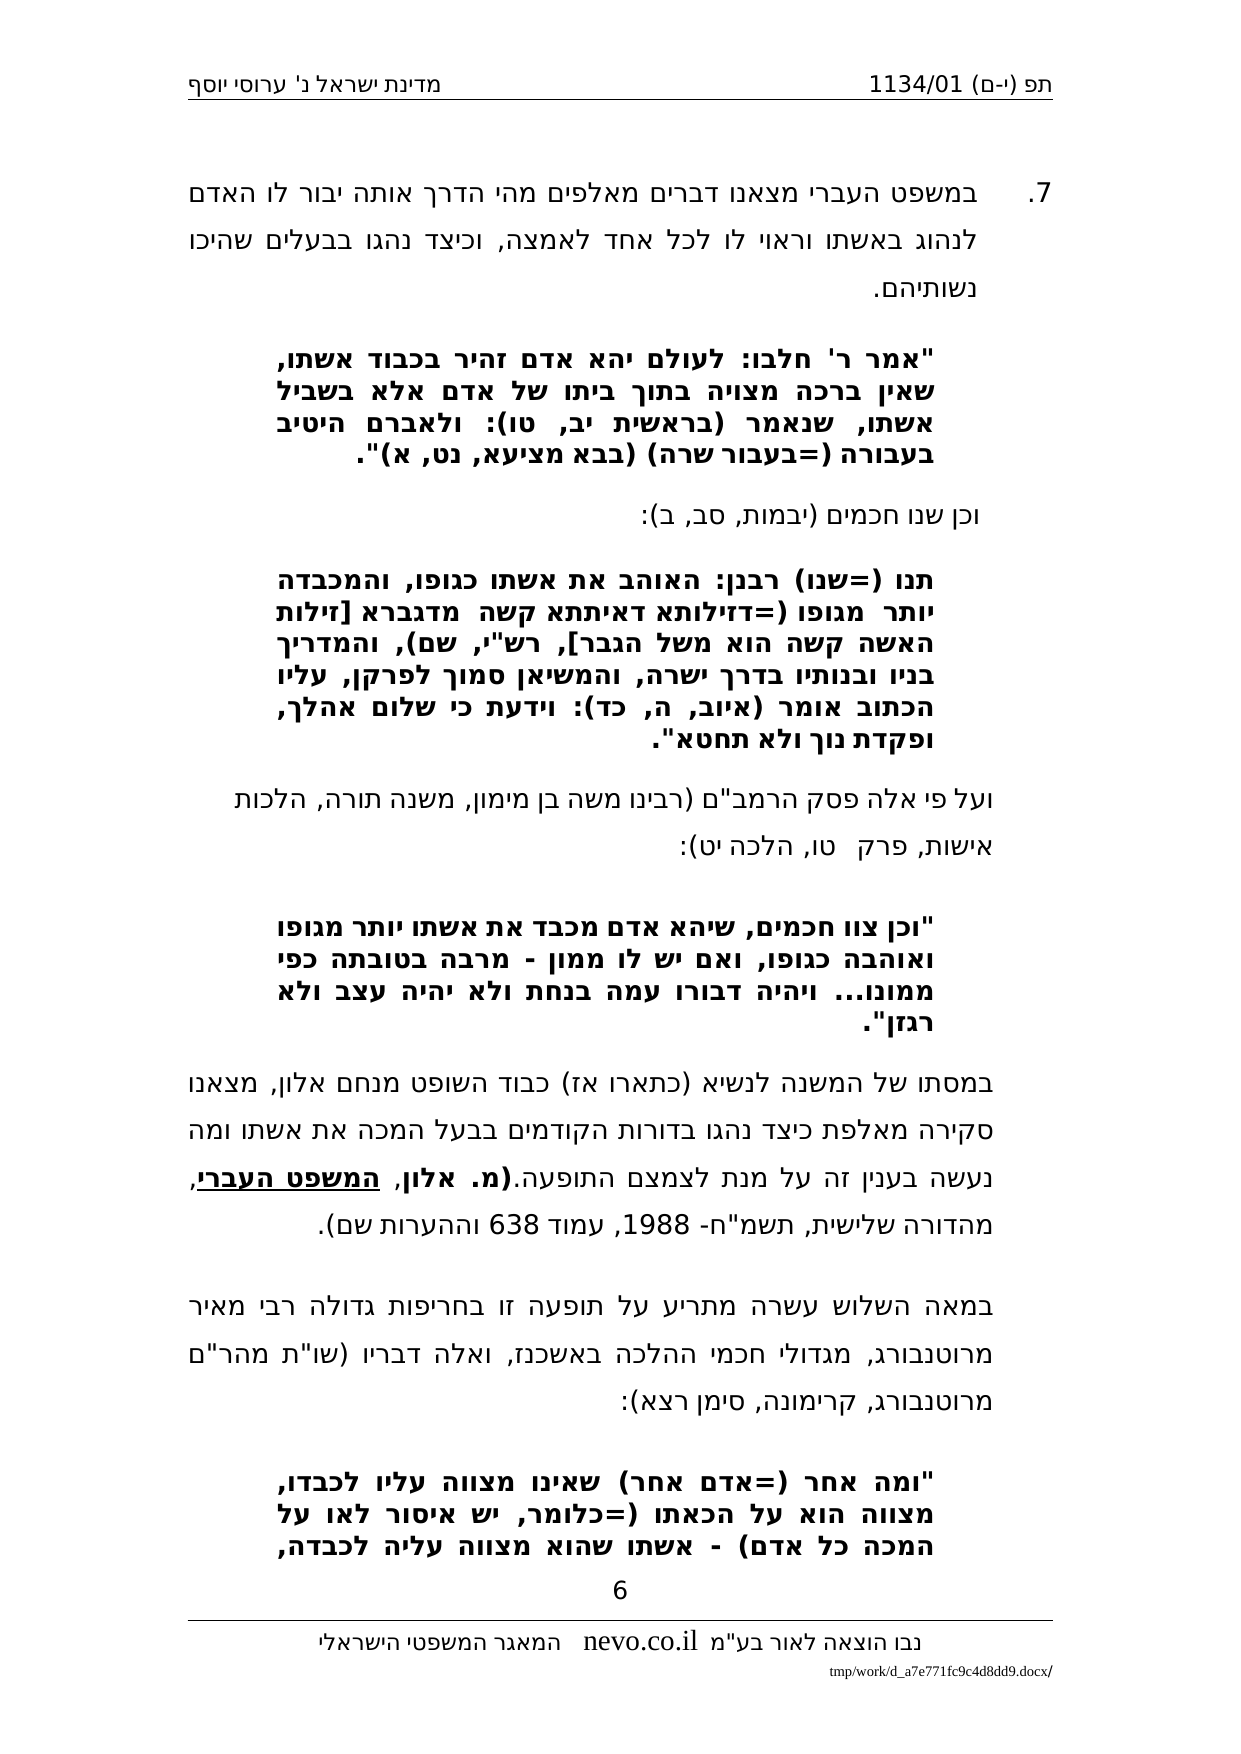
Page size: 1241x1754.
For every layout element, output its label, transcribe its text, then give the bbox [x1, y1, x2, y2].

text במאה השלוש עשרה מתריע על תופעה זו בחריפות גדולה רבי מאיר מרוטנבורג, מגדולי חכמי ההלכה באשכנז, ואלה דבריו (שו"ת מהר"ם מרוטנבורג, קרימונה, סימן רצא): [187, 1291, 994, 1417]
text וכן שנו חכמים (יבמות, סב, ב): [187, 499, 1053, 531]
text "וכן צוו חכמים, שיהא אדם מכבד את אשתו יותר מגופו ואוהבה כגופו, ואם יש לו ממון - מרבה בטובתה כפי ממונו... ויהיה דבורו עמה בנחת ולא יהיה עצב ולא רגזן". [276, 912, 934, 1038]
text "אמר ר' חלבו: לעולם יהא אדם זהיר בכבוד אשתו, שאין ברכה מצויה בתוך ביתו של אדם אלא בשביל אשתו, שנאמר (בראשית יב, טו): ולאברם היטיב בעבורה (=בעבור שרה) (בבא מציעא, נט, א)". [276, 343, 934, 470]
text ועל פי אלה פסק הרמב"ם (רבינו משה בן מימון, משנה תורה, הלכות אישות, פרק טו, הלכה יט): [187, 783, 994, 862]
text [276, 1466, 934, 1562]
text 7. במשפט העברי מצאנו דברים מאלפים מהי הדרך אותה יבור לו האדם לנהוג באשתו וראוי לו לכל אחד לאמצה, וכיצד נהגו בבעלים שהיכו נשותיהם. [187, 177, 1053, 303]
text תנו (=שנו) רבנן: האוהב את אשתו כגופו, והמכבדה יותר מגופו (=דזילותא דאיתתא קשה מדגברא [זילות האשה קשה הוא משל הגבר], רש"י, שם), והמדריך בניו ובנותיו בדרך ישרה, והמשיאן סמוך לפרקן, עליו הכתוב אומר (איוב, ה, כד): וידעת כי שלום אהלך, ופקדת נוך ולא תחטא". [276, 564, 934, 754]
text במסתו של המשנה לנשיא (כתארו אז) כבוד השופט מנחם אלון, מצאנו סקירה מאלפת כיצד נהגו בדורות הקודמים בבעל המכה את אשתו ומה נעשה בענין זה על מנת לצמצם התופעה.(מ. אלון, המשפט העברי, מהדורה שלישית, תשמ"ח- 1988, עמוד 638 וההערות שם). [187, 1067, 994, 1241]
